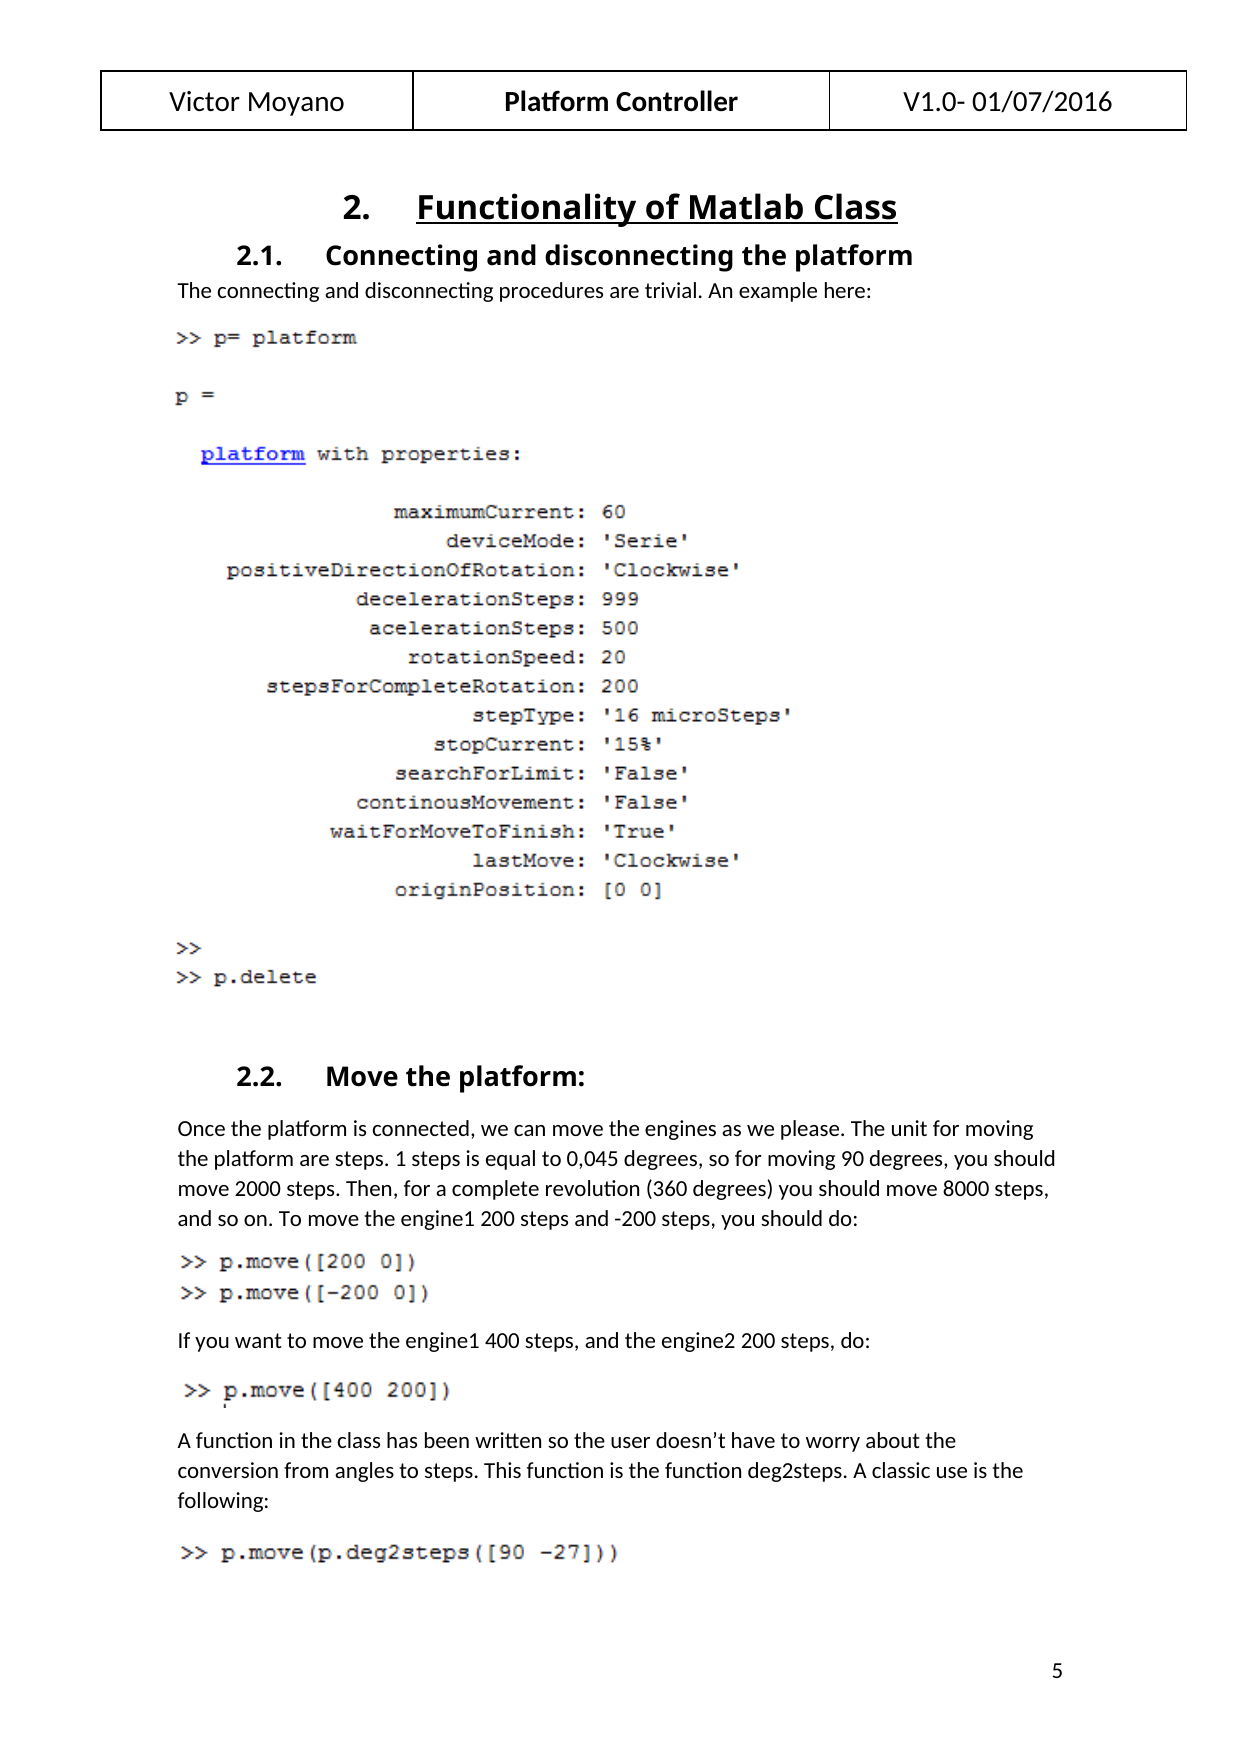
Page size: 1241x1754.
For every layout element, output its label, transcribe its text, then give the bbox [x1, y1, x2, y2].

text A function in the class has been written so the user doesn’t have to worry about the conversion from angles to steps. This function is the function deg2steps. A classic use is the following: [177, 1426, 1063, 1515]
picture [177, 1251, 463, 1308]
subtitle Connecting and disconnecting the platform [236, 237, 1063, 274]
subtitle Functionality of Matlab Class [177, 184, 1063, 229]
picture [177, 1372, 463, 1408]
text Once the platform is connected, we can move the engines as we please. The unit for moving the platform are steps. 1 steps is equal to 0,045 degrees, so for moving 90 degrees, you should move 2000 steps. Then, for a complete revolution (360 degrees) you should move 8000 steps, and so on. To move the engine1 200 steps and -200 steps, you should do: [177, 1114, 1063, 1232]
text The connecting and disconnecting procedures are trivial. An example here: [177, 277, 1063, 305]
list Move the platform: [236, 1057, 1063, 1094]
picture [171, 323, 857, 993]
picture [177, 1533, 626, 1575]
text If you want to move the engine1 400 steps, and the engine2 200 steps, do: [177, 1326, 1063, 1354]
